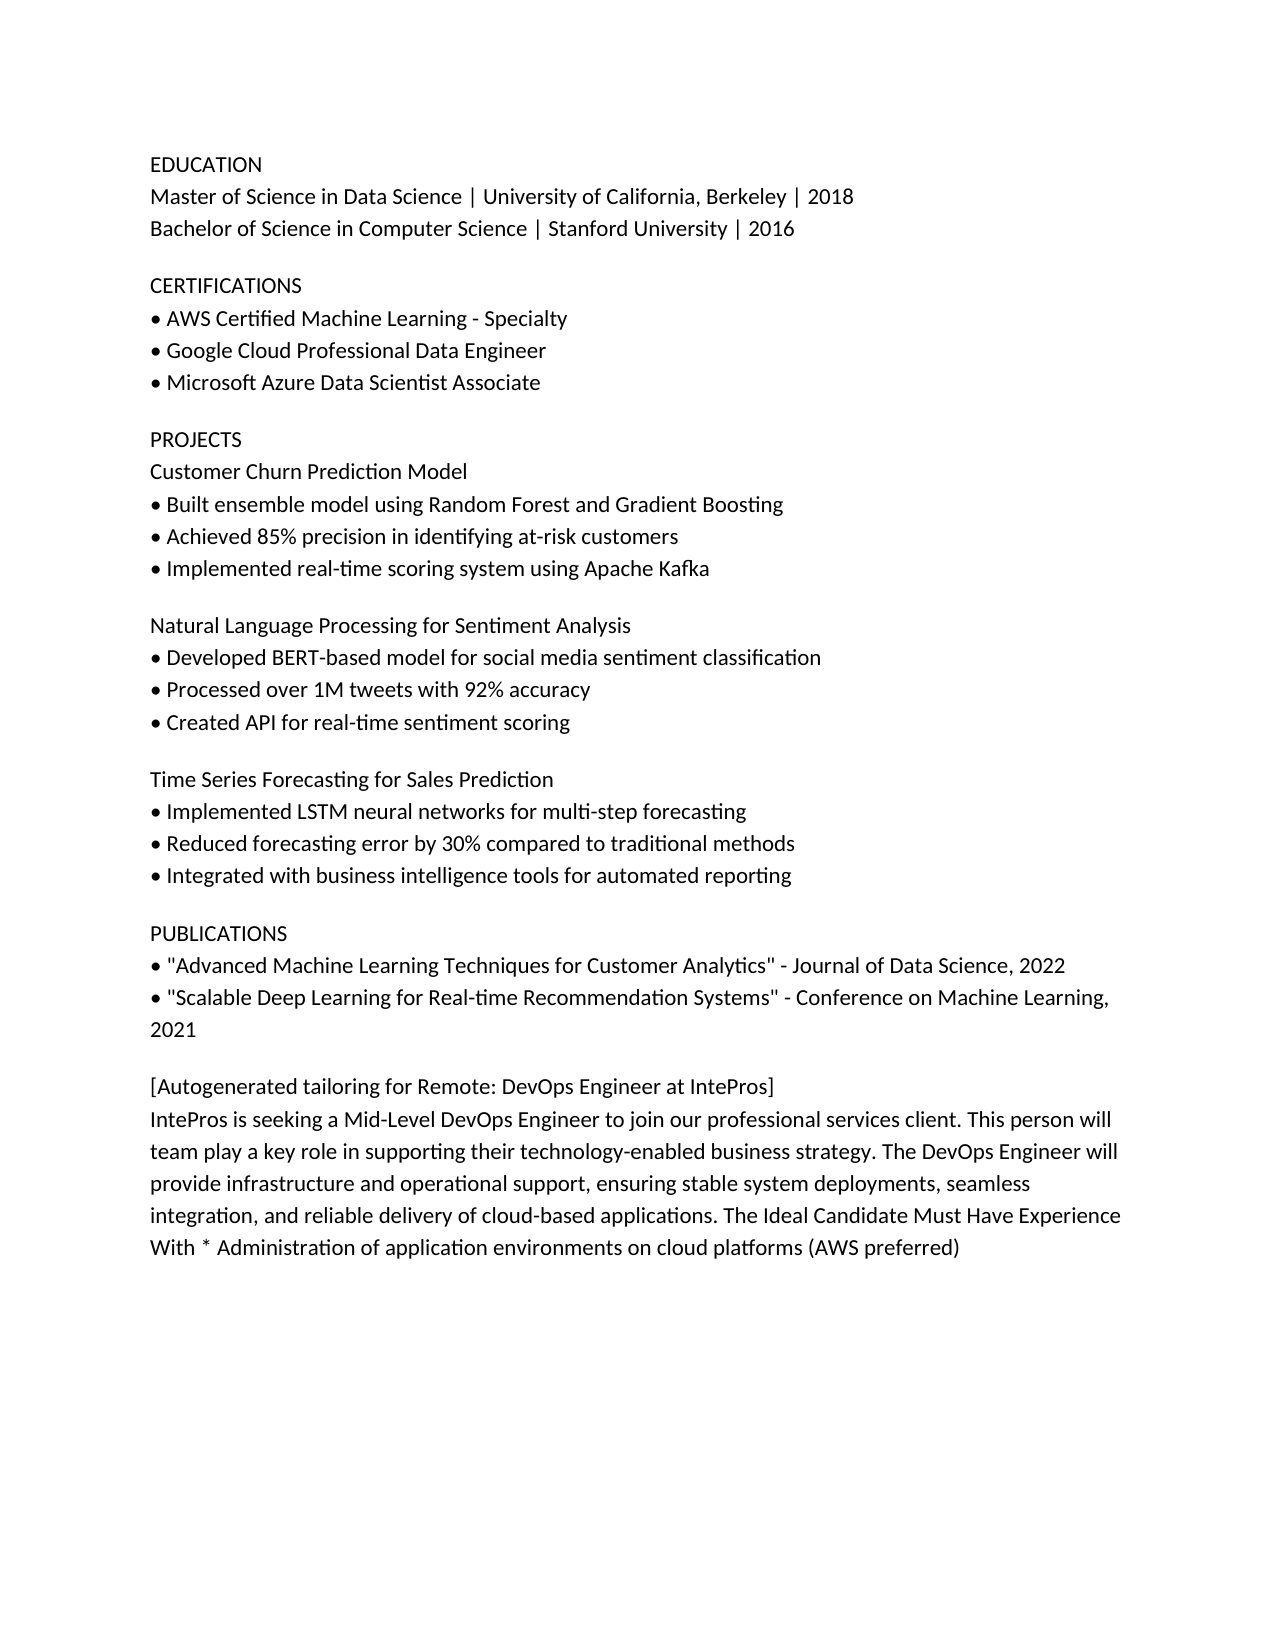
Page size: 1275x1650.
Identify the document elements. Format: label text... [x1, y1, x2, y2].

text Time Series Forecasting for Sales Prediction • Implemented LSTM neural networks for multi-step forecasting • Reduced forecasting error by 30% compared to traditional methods • Integrated with business intelligence tools for automated reporting [150, 765, 1125, 889]
text [Autogenerated tailoring for Remote: DevOps Engineer at IntePros] IntePros is seeking a Mid-Level DevOps Engineer to join our professional services client. This person will team play a key role in supporting their technology-enabled business strategy. The DevOps Engineer will provide infrastructure and operational support, ensuring stable system deployments, seamless integration, and reliable delivery of cloud-based applications. The Ideal Candidate Must Have Experience With * Administration of application environments on cloud platforms (AWS preferred) [150, 1072, 1125, 1261]
text PROJECTS Customer Churn Prediction Model • Built ensemble model using Random Forest and Gradient Boosting • Achieved 85% precision in identifying at-risk customers • Implemented real-time scoring system using Apache Kafka [150, 425, 1125, 582]
text PUBLICATIONS • "Advanced Machine Learning Techniques for Customer Analytics" - Journal of Data Science, 2022 • "Scalable Deep Learning for Real-time Recommendation Systems" - Conference on Machine Learning, 2021 [150, 919, 1125, 1043]
text CERTIFICATIONS • AWS Certified Machine Learning - Specialty • Google Cloud Professional Data Engineer • Microsoft Azure Data Scientist Associate [150, 272, 1125, 396]
text EDUCATION Master of Science in Data Science | University of California, Berkeley | 2018 Bachelor of Science in Computer Science | Stanford University | 2016 [150, 150, 1125, 242]
text Natural Language Processing for Sentiment Analysis • Developed BERT-based model for social media sentiment classification • Processed over 1M tweets with 92% accuracy • Created API for real-time sentiment scoring [150, 611, 1125, 736]
